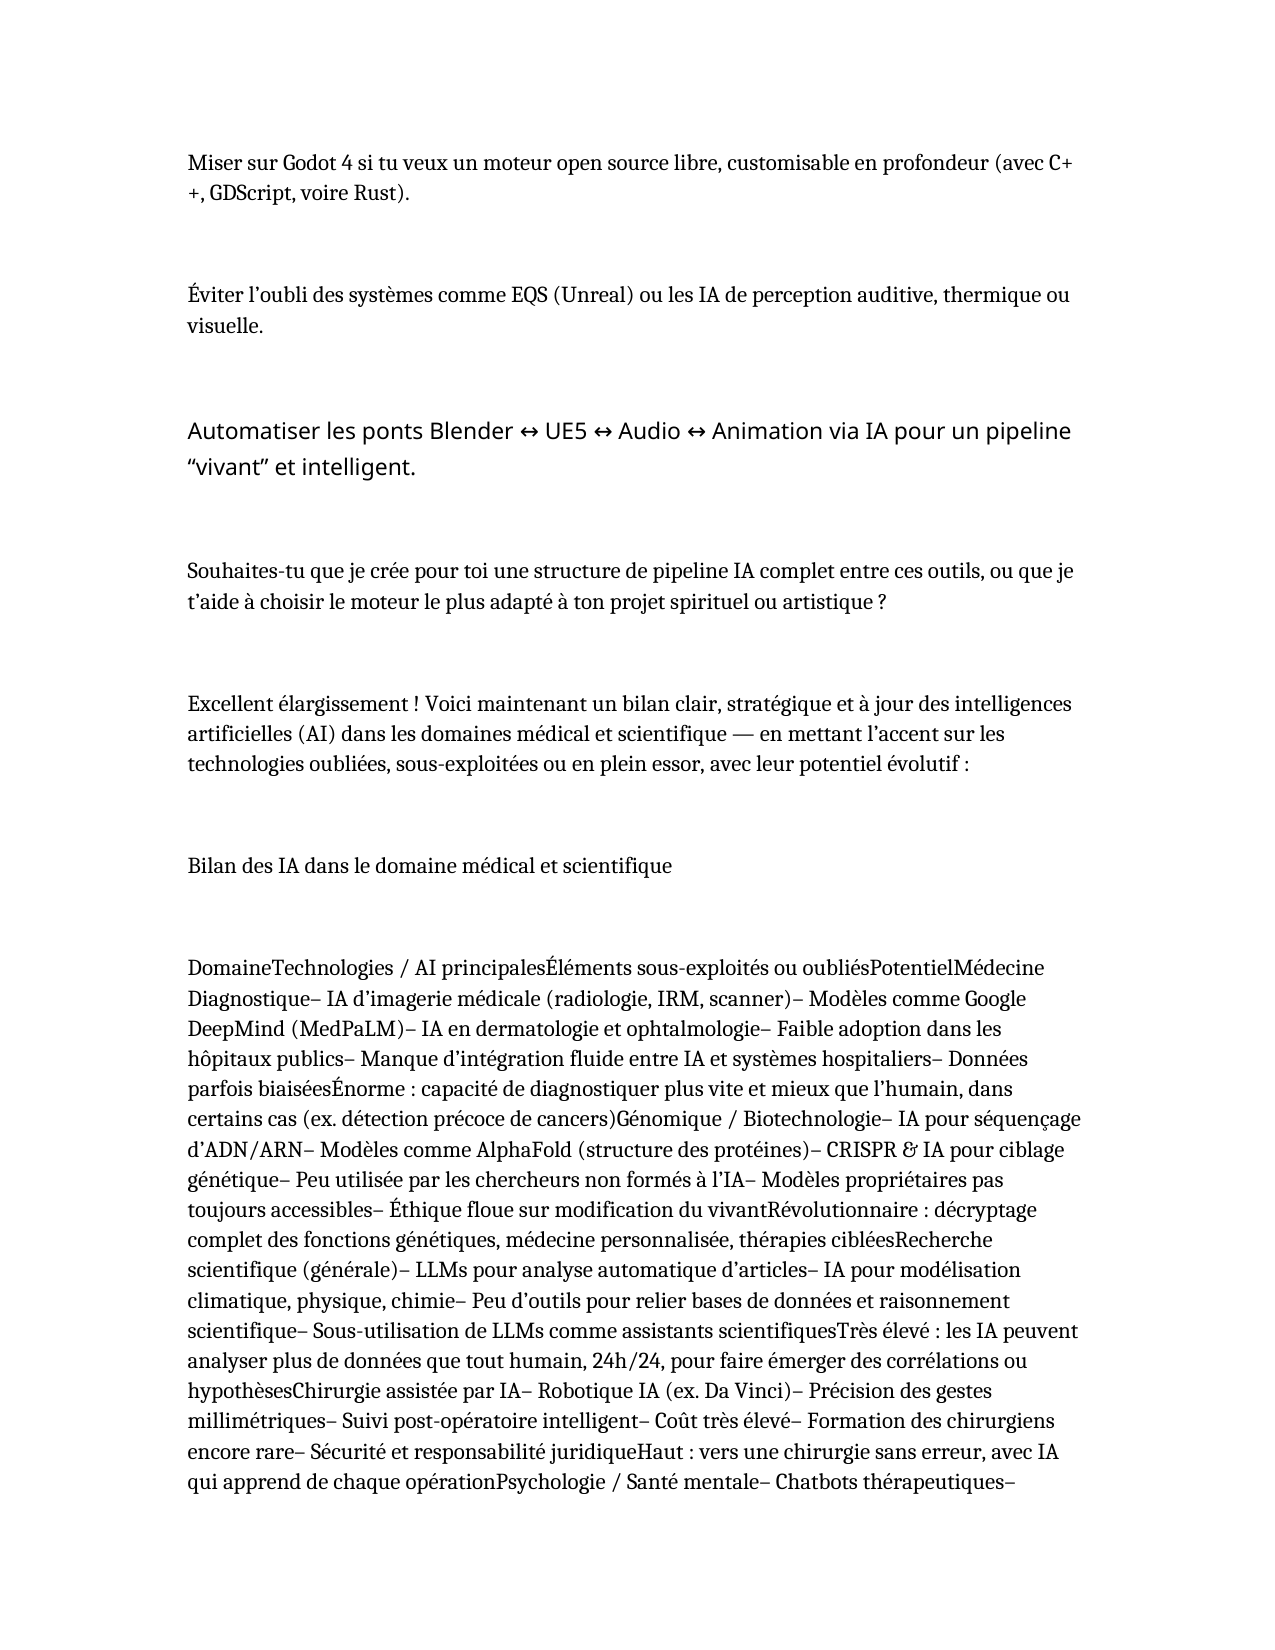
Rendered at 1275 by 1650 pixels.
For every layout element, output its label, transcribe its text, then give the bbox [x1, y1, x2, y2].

text Automatiser les ponts Blender ↔ UE5 ↔ Audio ↔ Animation via IA pour un pipeline “vivant” et intelligent. [187, 414, 1087, 482]
text Excellent élargissement ! Voici maintenant un bilan clair, stratégique et à jour des intelligences artificielles (AI) dans les domaines médical et scientifique — en mettant l’accent sur les technologies oubliées, sous-exploitées ou en plein essor, avec leur potentiel évolutif : [187, 691, 1087, 777]
text Bilan des IA dans le domaine médical et scientifique [187, 853, 1087, 879]
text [187, 955, 1087, 1495]
text Miser sur Godot 4 si tu veux un moteur open source libre, customisable en profondeur (avec C++, GDScript, voire Rust). [187, 150, 1087, 207]
text Éviter l’oubli des systèmes comme EQS (Unreal) ou les IA de perception auditive, thermique ou visuelle. [187, 282, 1087, 339]
text Souhaites-tu que je crée pour toi une structure de pipeline IA complet entre ces outils, ou que je t’aide à choisir le moteur le plus adapté à ton projet spirituel ou artistique ? [187, 558, 1087, 615]
